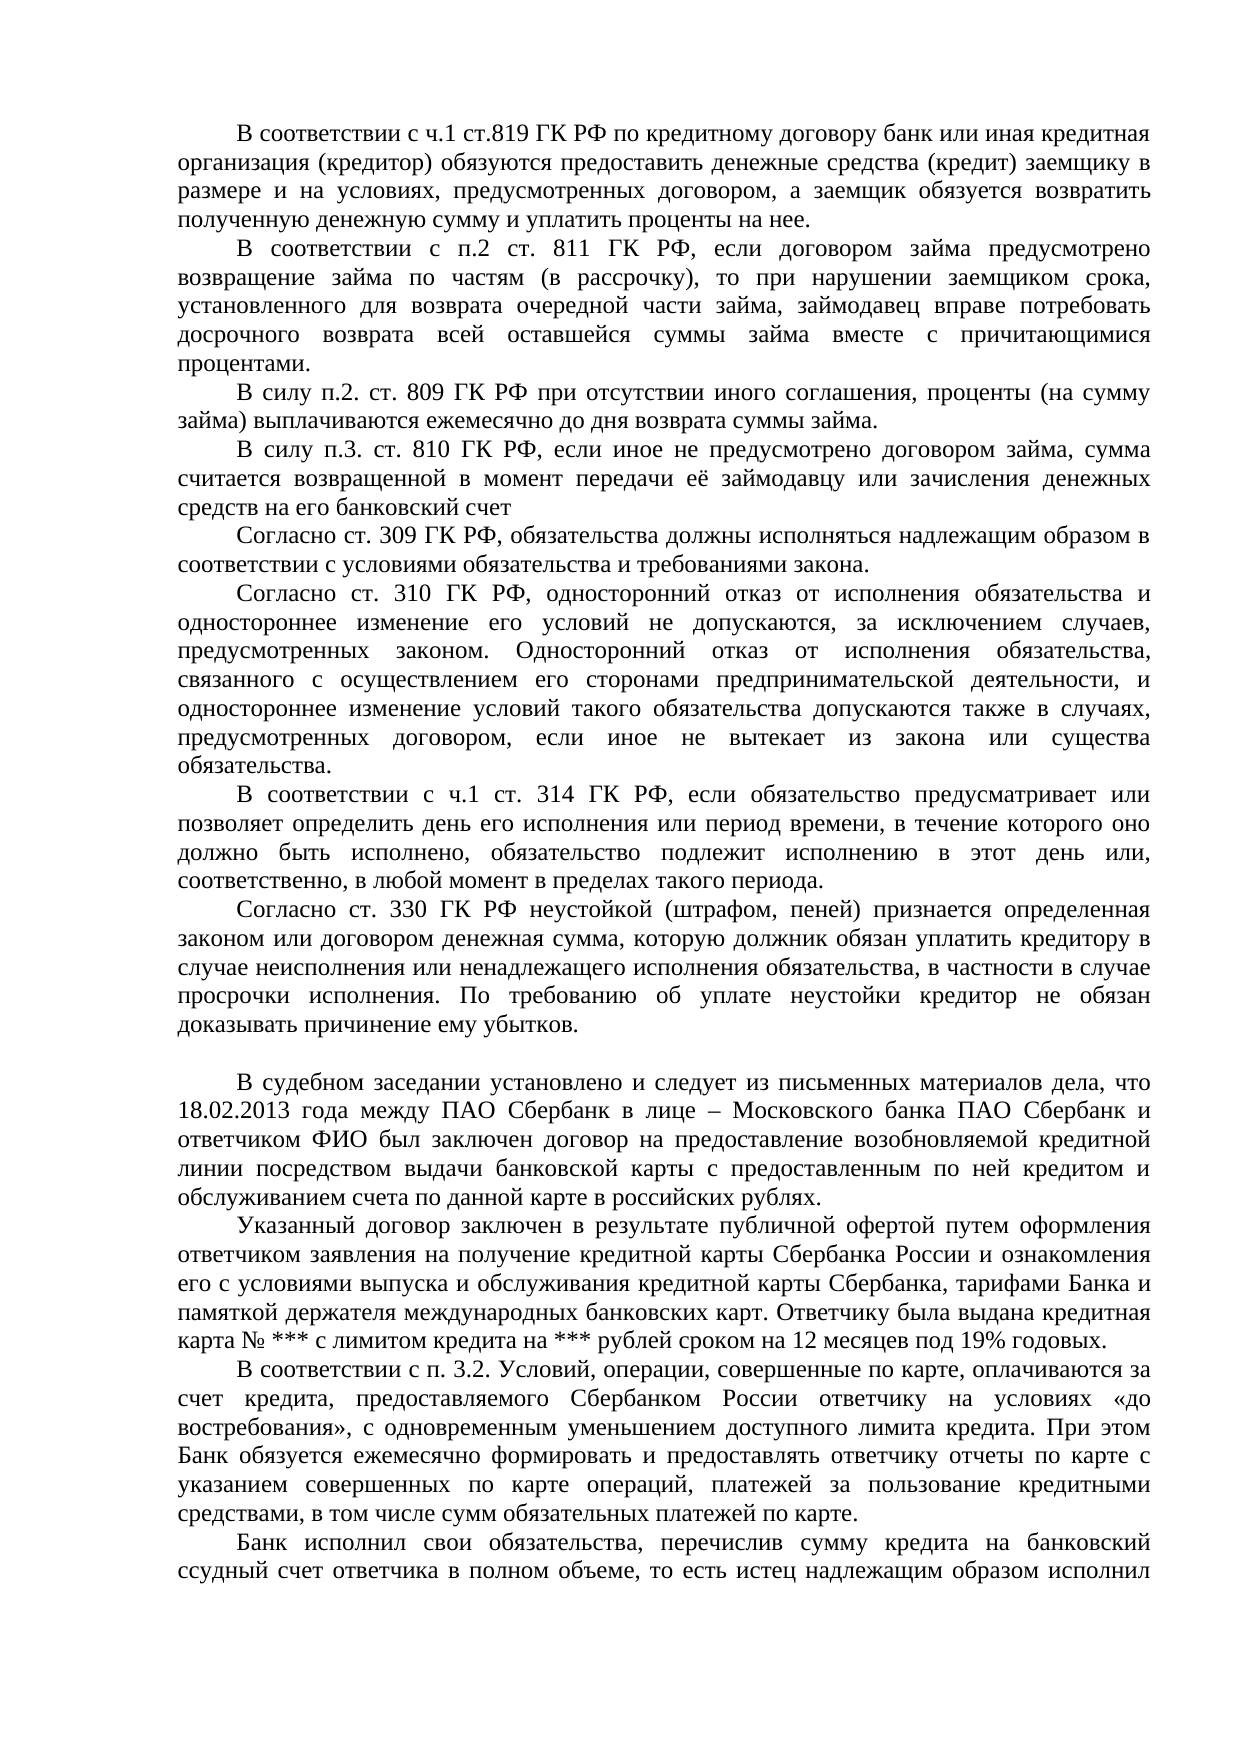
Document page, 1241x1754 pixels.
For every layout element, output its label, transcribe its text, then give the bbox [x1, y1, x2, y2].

text В судебном заседании установлено и следует из письменных материалов дела, что 18.02.2013 года между ПАО Сбербанк в лице – Московского банка ПАО Сбербанк и ответчиком ФИО был заключен договор на предоставление возобновляемой кредитной линии посредством выдачи банковской карты с предоставленным по ней кредитом и обслуживанием счета по данной карте в российских рублях. [177, 1067, 1152, 1211]
text Согласно ст. 309 ГК РФ, обязательства должны исполняться надлежащим образом в соответствии с условиями обязательства и требованиями закона. [177, 521, 1152, 578]
text В силу п.3. ст. 810 ГК РФ, если иное не предусмотрено договором займа, сумма считается возвращенной в момент передачи её займодавцу или зачисления денежных средств на его банковский счет [177, 434, 1152, 521]
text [177, 1527, 1152, 1584]
text В соответствии с п.2 ст. 811 ГК РФ, если договором займа предусмотрено возвращение займа по частям (в рассрочку), то при нарушении заемщиком срока, установленного для возврата очередной части займа, займодавец вправе потребовать досрочного возврата всей оставшейся суммы займа вместе с причитающимися процентами. [177, 233, 1152, 377]
text Согласно ст. 330 ГК РФ неустойкой (штрафом, пеней) признается определенная законом или договором денежная сумма, которую должник обязан уплатить кредитору в случае неисполнения или ненадлежащего исполнения обязательства, в частности в случае просрочки исполнения. По требованию об уплате неустойки кредитор не обязан доказывать причинение ему убытков. [177, 894, 1152, 1038]
text Указанный договор заключен в результате публичной офертой путем оформления ответчиком заявления на получение кредитной карты Сбербанка России и ознакомления его с условиями выпуска и обслуживания кредитной карты Сбербанка, тарифами Банка и памяткой держателя международных банковских карт. Ответчику была выдана кредитная карта № *** с лимитом кредита на *** рублей сроком на 12 месяцев под 19% годовых. [177, 1211, 1152, 1354]
text В соответствии с ч.1 ст. 314 ГК РФ, если обязательство предусматривает или позволяет определить день его исполнения или период времени, в течение которого оно должно быть исполнено, обязательство подлежит исполнению в этот день или, соответственно, в любой момент в пределах такого периода. [177, 779, 1152, 894]
text В силу п.2. ст. 809 ГК РФ при отсутствии иного соглашения, проценты (на сумму займа) выплачиваются ежемесячно до дня возврата суммы займа. [177, 377, 1152, 434]
text В соответствии с п. 3.2. Условий, операции, совершенные по карте, оплачиваются за счет кредита, предоставляемого Сбербанком России ответчику на условиях «до востребования», с одновременным уменьшением доступного лимита кредита. При этом Банк обязуется ежемесячно формировать и предоставлять ответчику отчеты по карте с указанием совершенных по карте операций, платежей за пользование кредитными средствами, в том числе сумм обязательных платежей по карте. [177, 1354, 1152, 1527]
text В соответствии с ч.1 ст.819 ГК РФ по кредитному договору банк или иная кредитная организация (кредитор) обязуются предоставить денежные средства (кредит) заемщику в размере и на условиях, предусмотренных договором, а заемщик обязуется возвратить полученную денежную сумму и уплатить проценты на нее. [177, 118, 1152, 233]
text Согласно ст. 310 ГК РФ, односторонний отказ от исполнения обязательства и одностороннее изменение его условий не допускаются, за исключением случаев, предусмотренных законом. Односторонний отказ от исполнения обязательства, связанного с осуществлением его сторонами предпринимательской деятельности, и одностороннее изменение условий такого обязательства допускаются также в случаях, предусмотренных договором, если иное не вытекает из закона или существа обязательства. [177, 578, 1152, 779]
